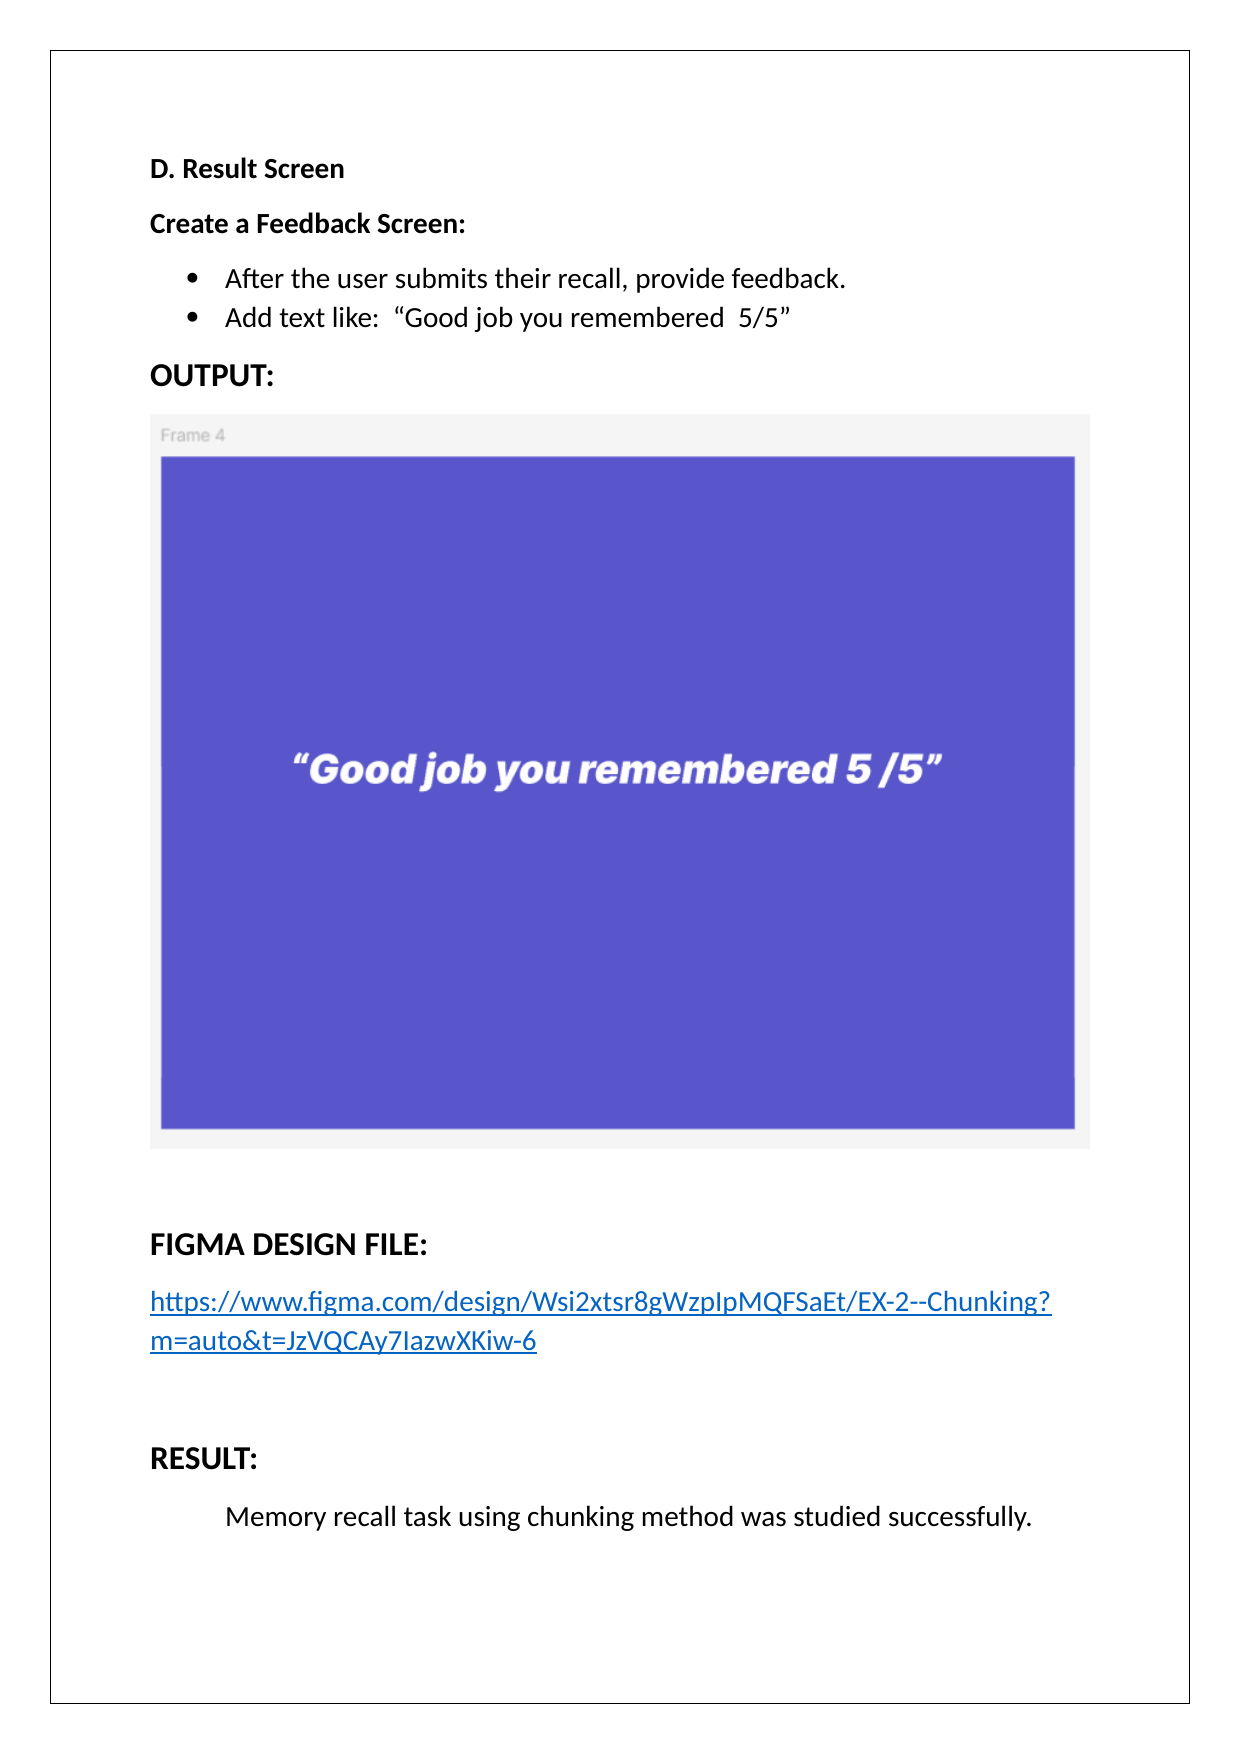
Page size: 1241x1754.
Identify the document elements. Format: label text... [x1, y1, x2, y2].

picture [150, 414, 1091, 1149]
text RESULT: [150, 1437, 1090, 1478]
text https://www.figma.com/design/Wsi2xtsr8gWzpIpMQFSaEt/EX-2--Chunking?m=auto&t=JzVQCAy7IazwXKiw-6 [150, 1283, 1090, 1357]
text Create a Feedback Screen: [150, 205, 1090, 241]
text FIGMA DESIGN FILE: [150, 1223, 1090, 1263]
list After the user submits their recall, provide feedback. [187, 260, 1090, 296]
text Memory recall task using chunking method was studied successfully. [150, 1498, 1090, 1534]
list Add text like: “Good job you remembered 5/5” [187, 299, 1090, 334]
text OUTPUT: [150, 354, 1090, 394]
text D. Result Screen [150, 150, 1090, 186]
